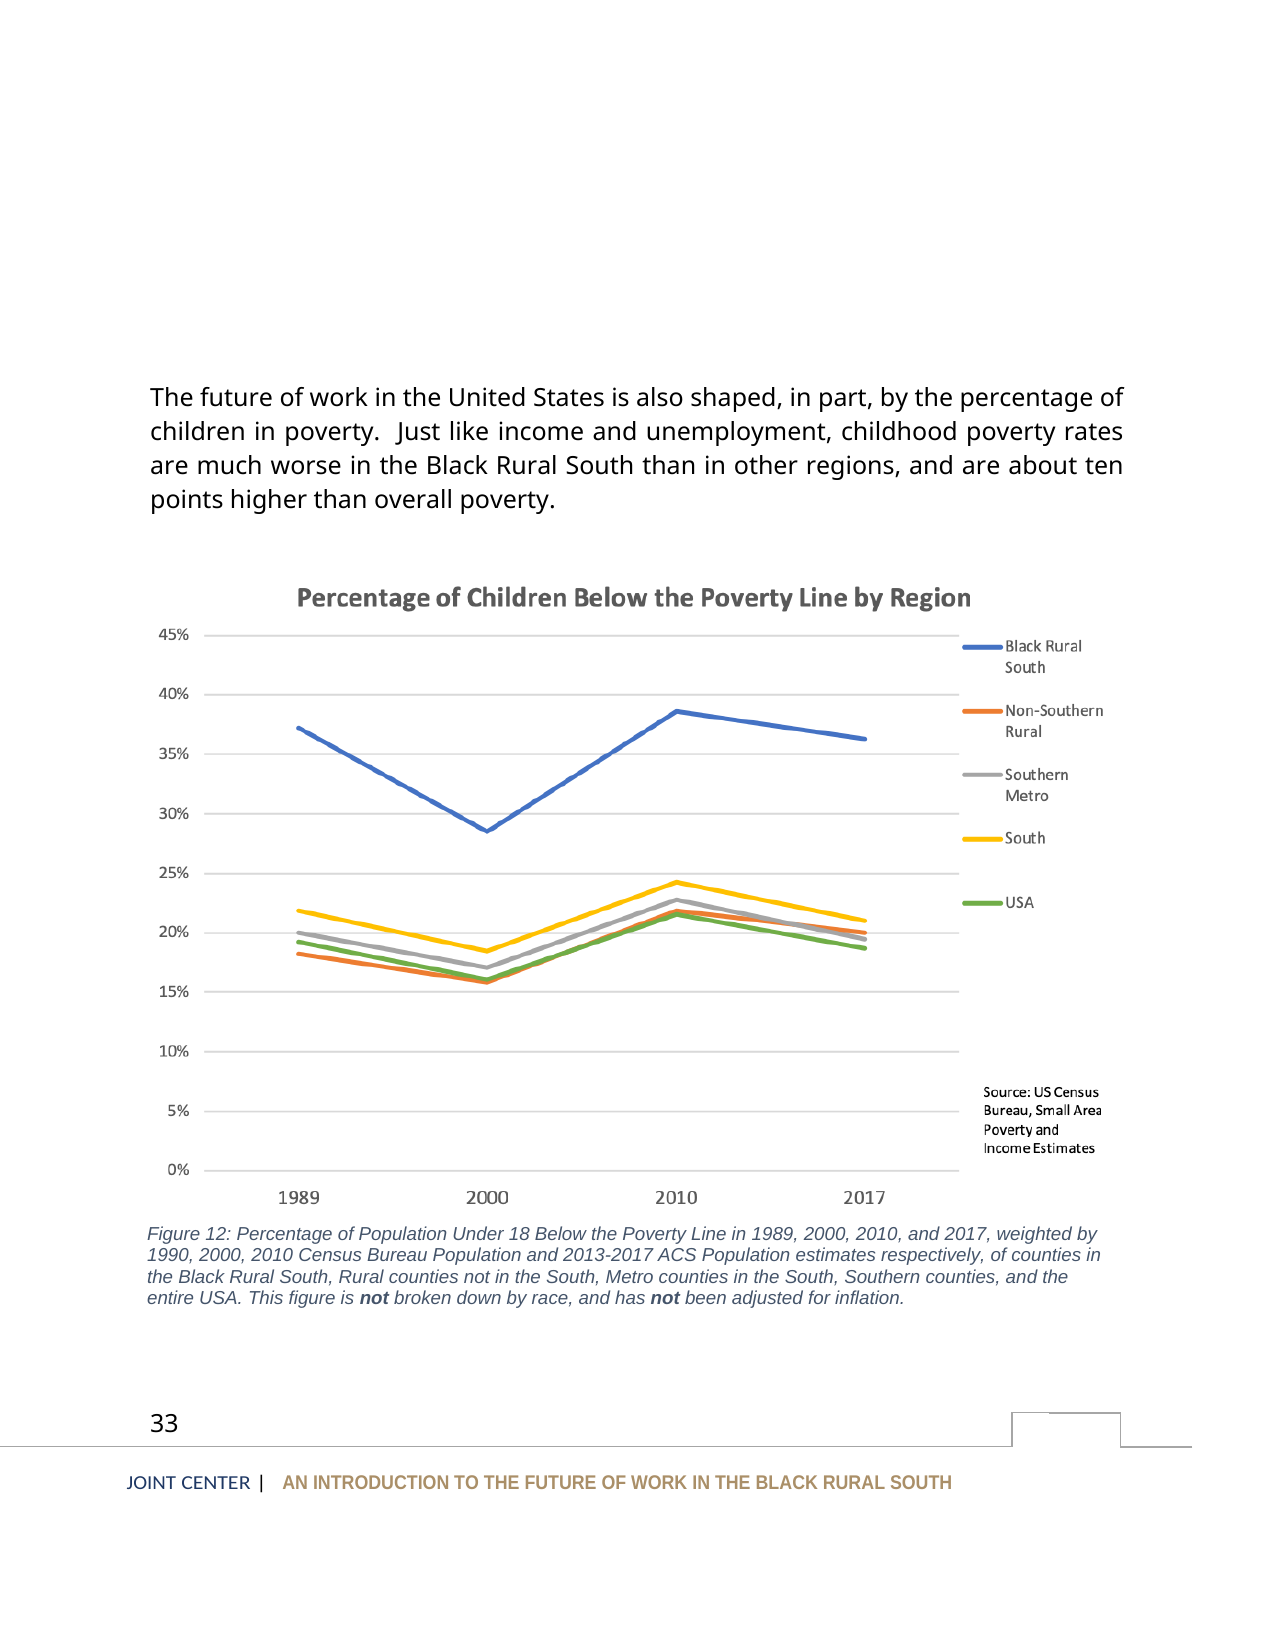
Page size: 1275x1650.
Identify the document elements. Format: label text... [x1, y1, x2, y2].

text The future of work in the United States is also shaped, in part, by the percentage of children in poverty. Just like income and unemployment, childhood poverty rates are much worse in the Black Rural South than in other regions, and are about ten points higher than overall poverty. [150, 379, 1125, 515]
picture [147, 562, 1119, 1213]
